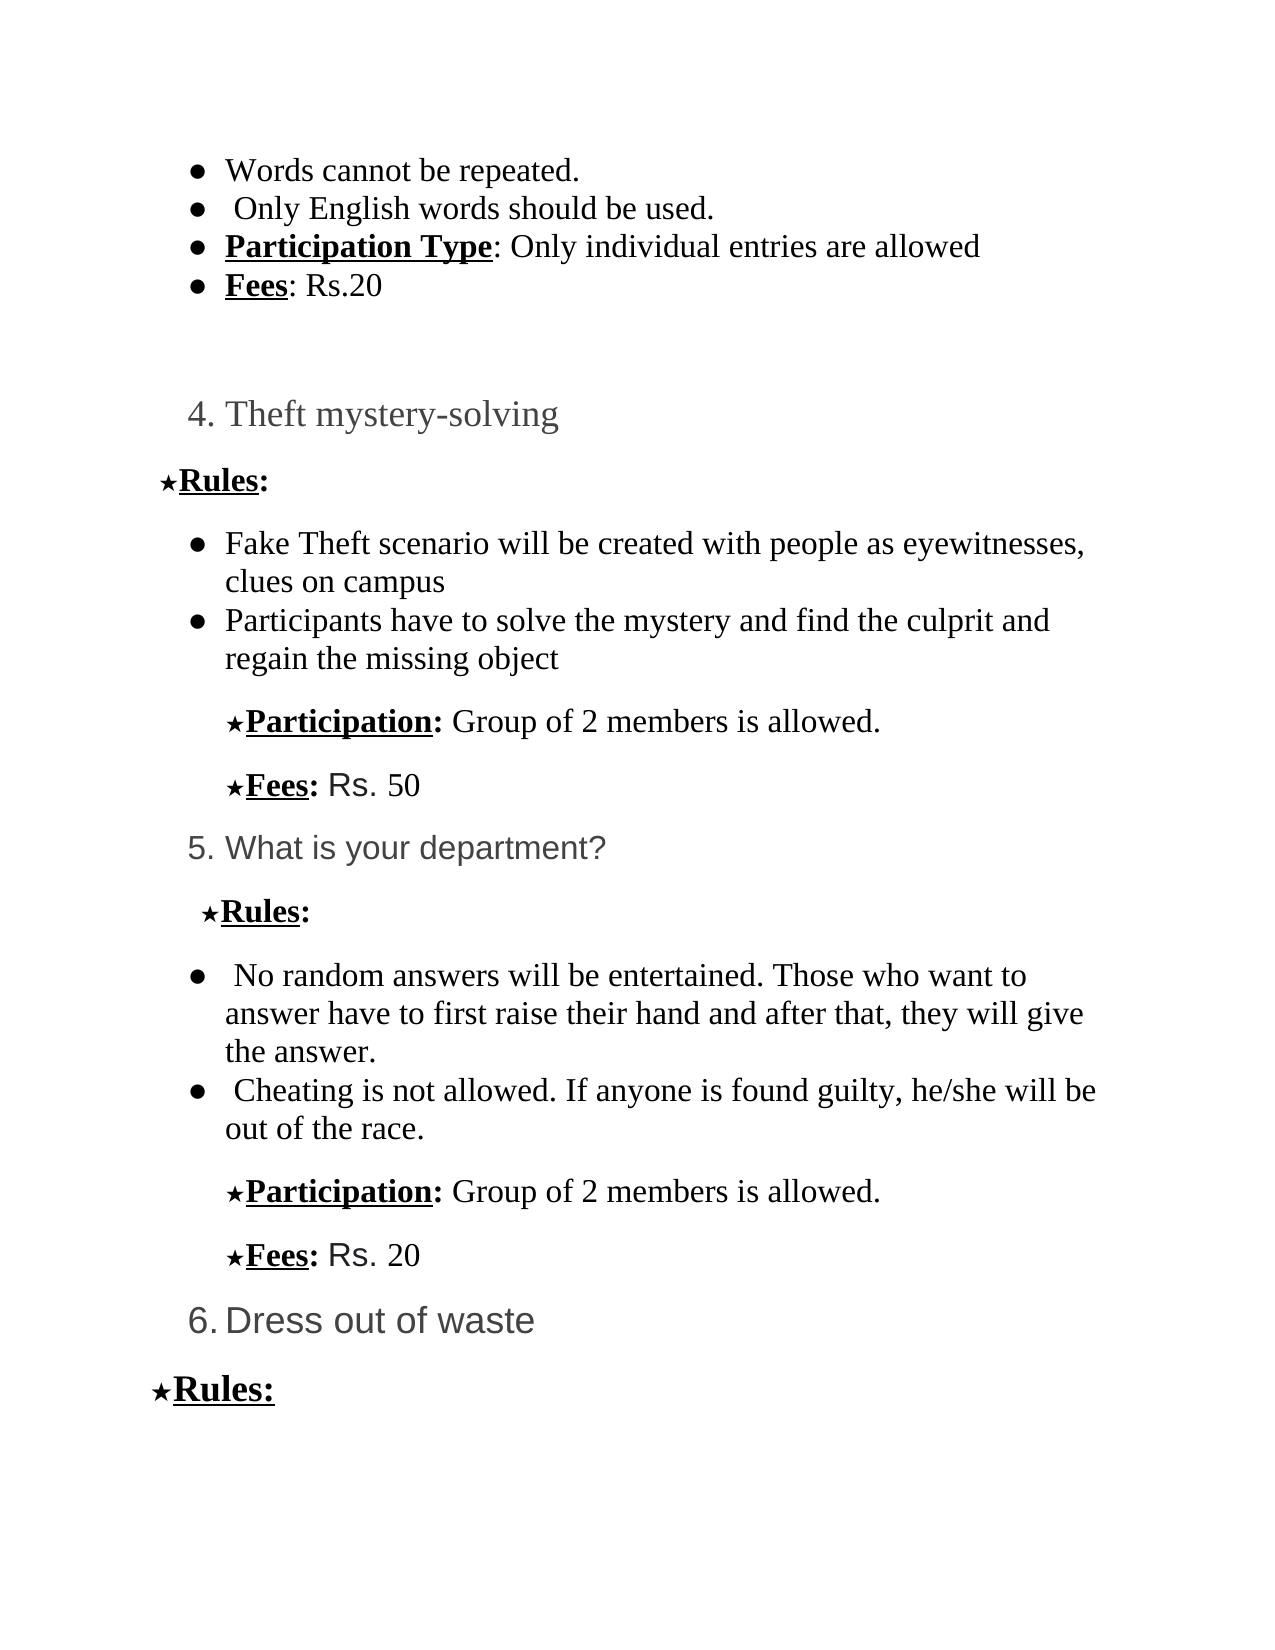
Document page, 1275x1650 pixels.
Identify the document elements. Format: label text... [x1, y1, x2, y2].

text ★Rules: [150, 892, 1125, 930]
text ★Participation: Group of 2 members is allowed. [225, 701, 1125, 740]
text ★Fees: Rs. 20 [225, 1235, 1125, 1274]
subtitle What is your department? [187, 828, 1125, 867]
list No random answers will be entertained. Those who want to answer have to first raise their hand and after that, they will give the answer. [187, 955, 1125, 1070]
text ★Fees: Rs. 50 [225, 765, 1125, 803]
list Fake Theft scenario will be created with people as eyewitnesses, clues on campus [187, 523, 1125, 600]
list Only English words should be used. [187, 188, 1125, 227]
subtitle Dress out of waste [187, 1299, 1125, 1342]
text ★Rules: [150, 460, 1125, 498]
subtitle Theft mystery-solving [187, 392, 1125, 435]
list Participants have to solve the mystery and find the culprit and regain the missing object [187, 600, 1125, 676]
text ★Participation: Group of 2 members is allowed. [225, 1172, 1125, 1210]
list Fees: Rs.20 [187, 265, 1125, 303]
list Cheating is not allowed. If anyone is found guilty, he/she will be out of the race. [187, 1070, 1125, 1147]
list Participation Type: Only individual entries are allowed [187, 227, 1125, 265]
list Words cannot be repeated. [187, 150, 1125, 188]
text ★Rules: [150, 1367, 1125, 1410]
